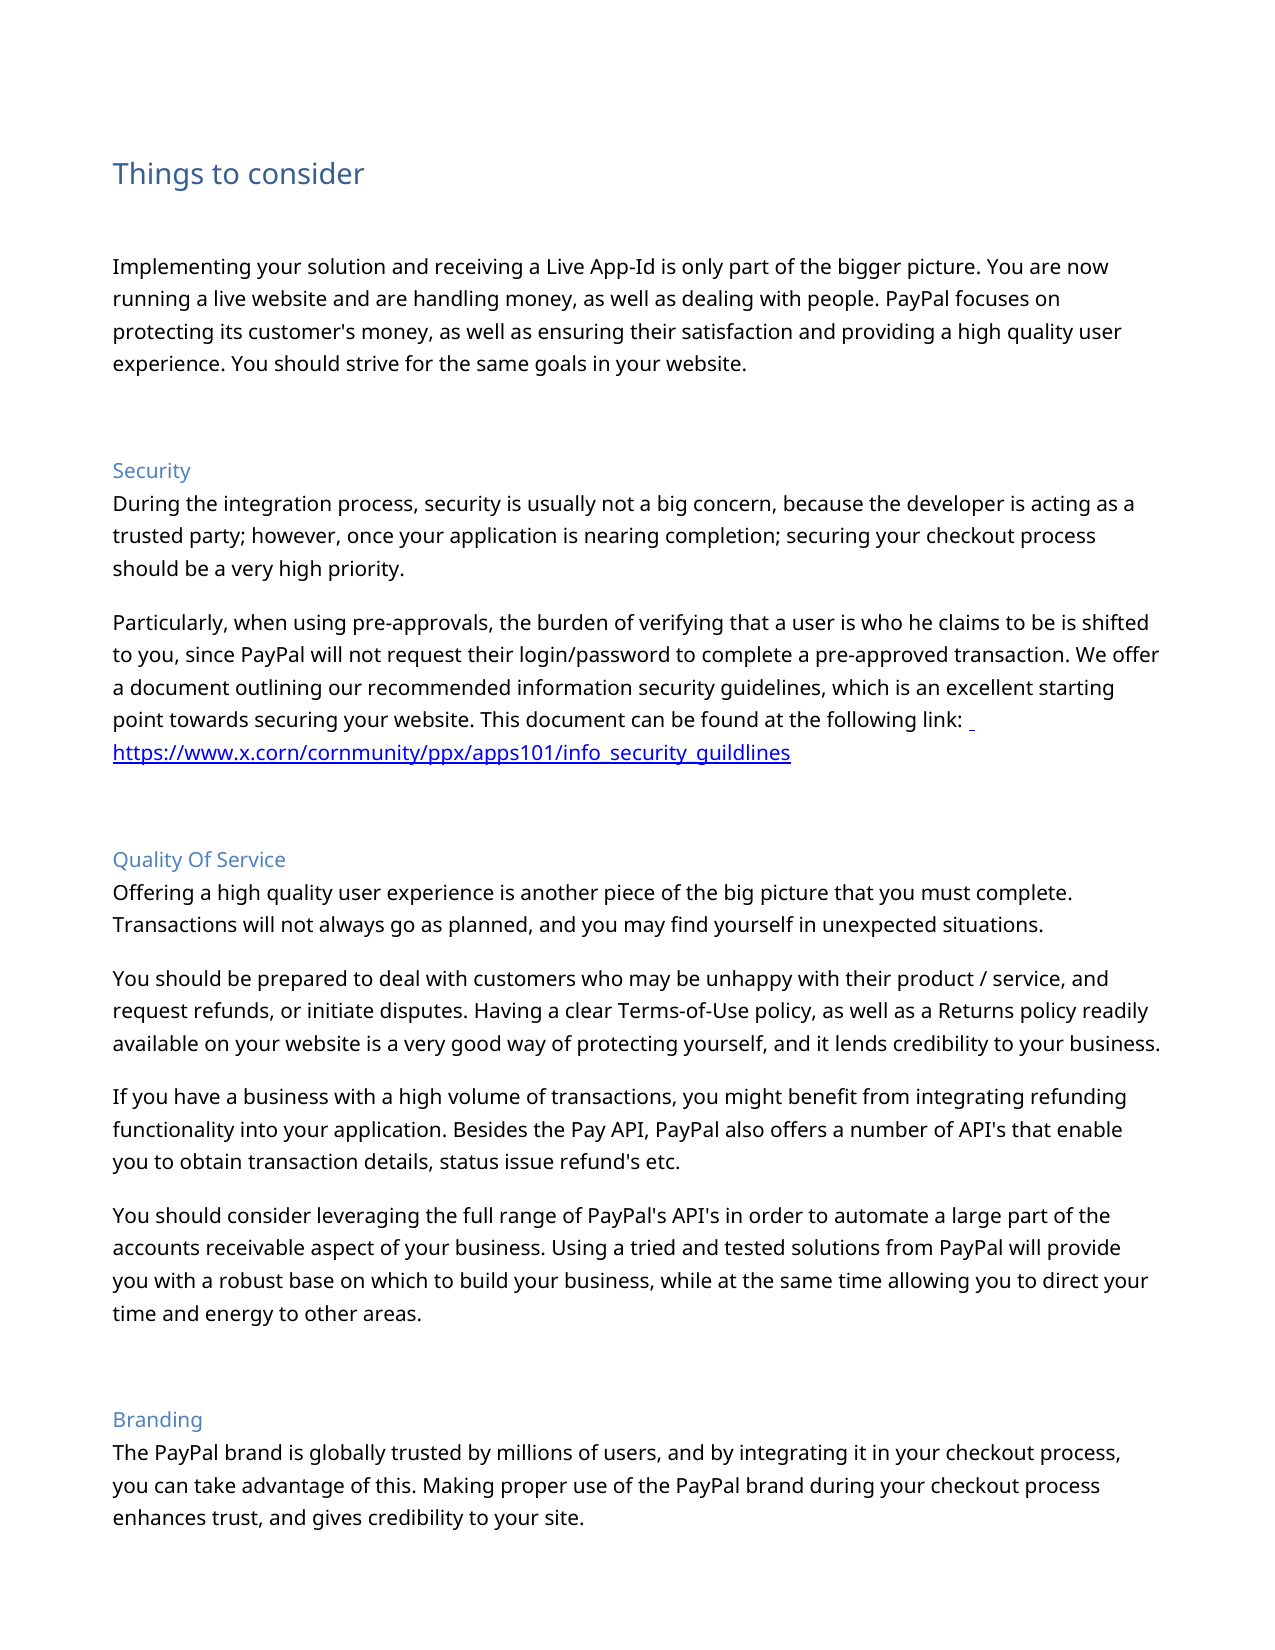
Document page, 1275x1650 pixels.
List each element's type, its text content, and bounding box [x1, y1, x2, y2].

text Implementing your solution and receiving a Live App-Id is only part of the bigger picture. You are now running a live website and are handling money, as well as dealing with people. PayPal focuses on protecting its customer's money, as well as ensuring their satisfaction and providing a high quality user experience. You should strive for the same goals in your website. [112, 252, 1162, 378]
text You should be prepared to deal with customers who may be unhappy with their product / service, and request refunds, or initiate disputes. Having a clear Terms-of-Use policy, as well as a Returns policy readily available on your website is a very good way of protecting yourself, and it lends credibility to your business. [112, 964, 1162, 1057]
subtitle Quality Of Service [112, 845, 1162, 873]
subtitle Security [112, 456, 1162, 485]
subtitle Things to consider [112, 153, 1162, 193]
text You should consider leveraging the full range of PayPal's API's in order to automate a large part of the accounts receivable aspect of your business. Using a tried and tested solutions from PayPal will provide you with a robust base on which to build your business, while at the same time allowing you to direct your time and energy to other areas. [112, 1201, 1162, 1327]
subtitle Branding [112, 1406, 1162, 1434]
text Particularly, when using pre-approvals, the burden of verifying that a user is who he claims to be is shifted to you, since PayPal will not request their login/password to complete a pre-approved transaction. We offer a document outlining our recommended information security guidelines, which is an excellent starting point towards securing your website. This document can be found at the following link: https://www.x.corn/cornmunity/ppx/apps101/info_security_guildlines [112, 608, 1162, 767]
text Offering a high quality user experience is another piece of the big picture that you must complete. Transactions will not always go as planned, and you may find yourself in unexpected situations. [112, 878, 1162, 939]
text If you have a business with a high volume of transactions, you might benefit from integrating refunding functionality into your application. Besides the Pay API, PayPal also offers a number of API's that enable you to obtain transaction details, status issue refund's etc. [112, 1082, 1162, 1176]
text The PayPal brand is globally trusted by millions of users, and by integrating it in your checkout process, you can take advantage of this. Making proper use of the PayPal brand during your checkout process enhances trust, and gives credibility to your site. [112, 1438, 1162, 1532]
text During the integration process, security is usually not a big concern, because the developer is acting as a trusted party; however, once your application is nearing completion; securing your checkout process should be a very high priority. [112, 489, 1162, 583]
